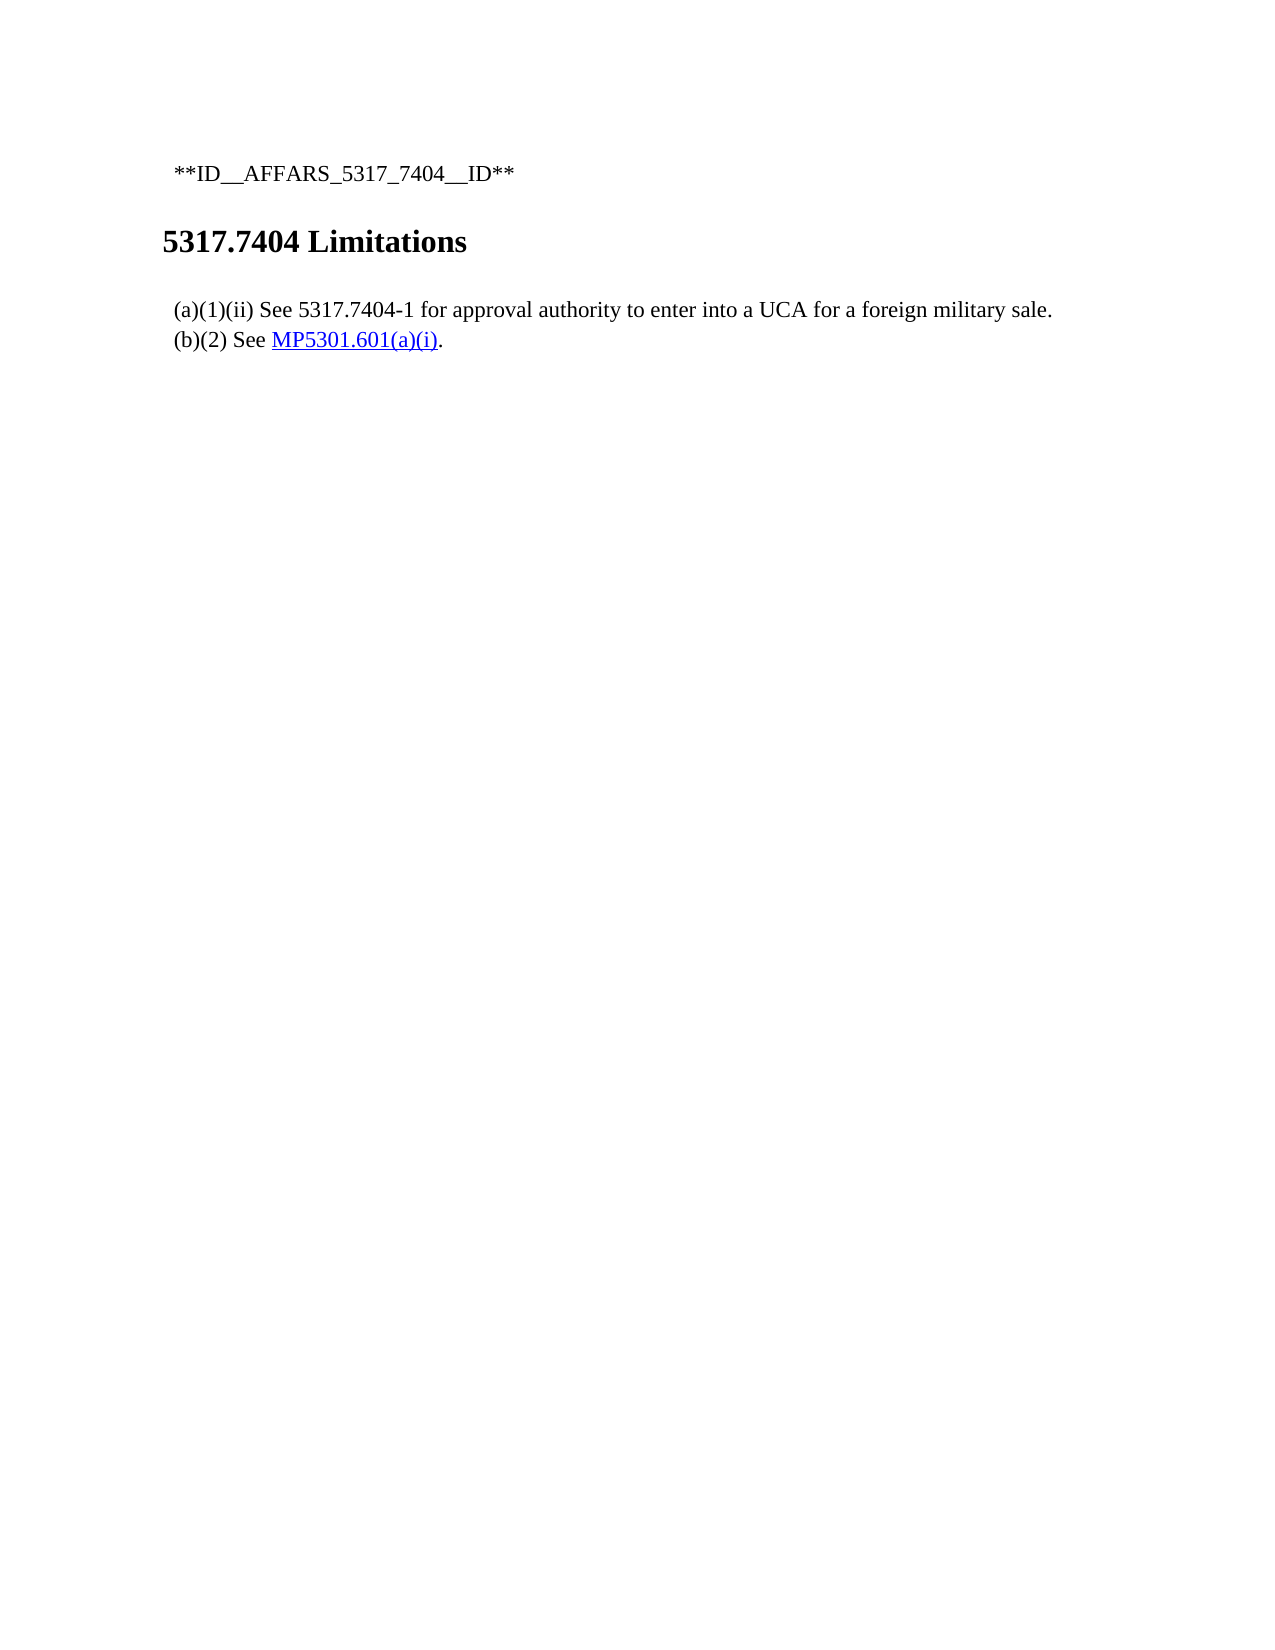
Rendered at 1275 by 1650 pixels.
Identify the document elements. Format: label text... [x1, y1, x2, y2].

text (b)(2) See MP5301.601(a)(i). [163, 315, 1135, 363]
subtitle 5317.7404 Limitations [162, 222, 1125, 259]
text **ID__AFFARS_5317_7404__ID** [163, 150, 1135, 197]
text (a)(1)(ii) See 5317.7404-1 for approval authority to enter into a UCA for a foreign military sale. [163, 285, 1135, 315]
